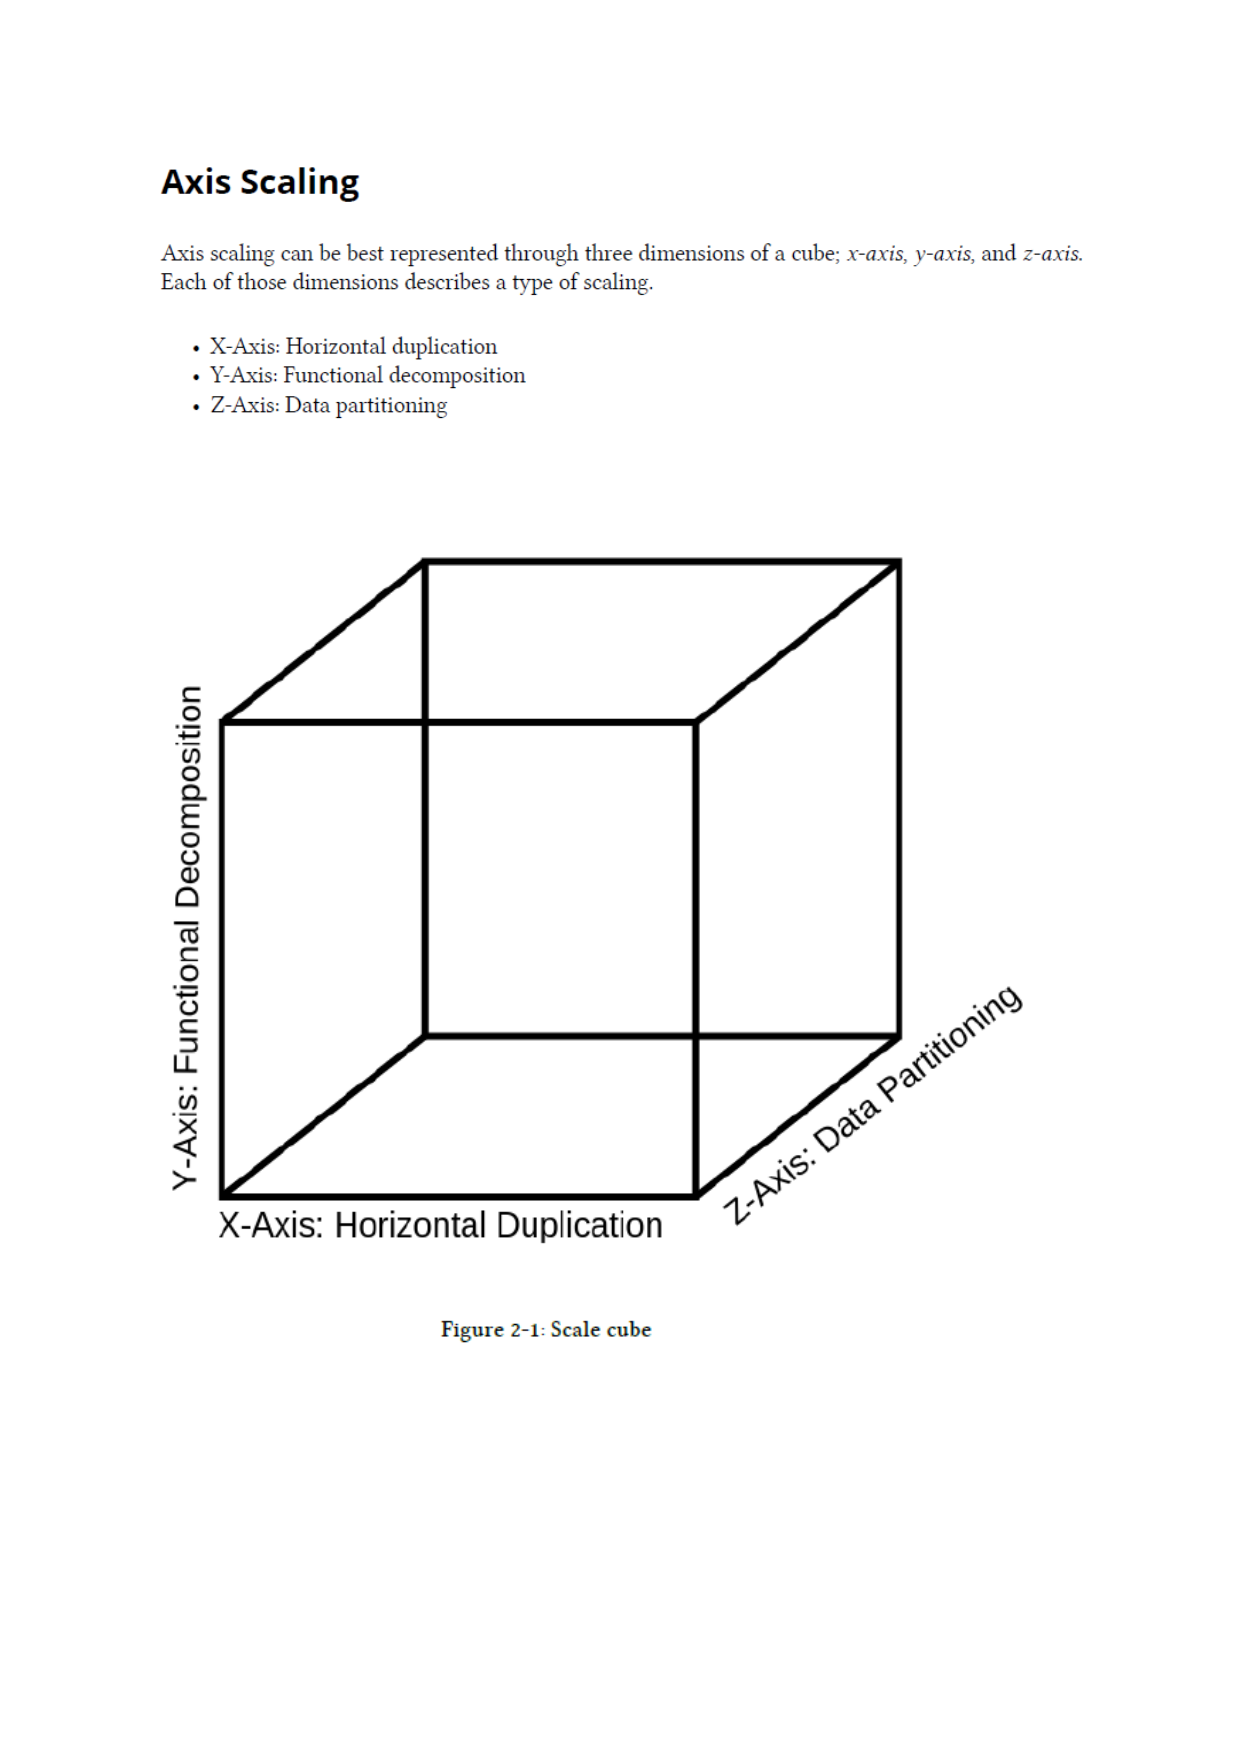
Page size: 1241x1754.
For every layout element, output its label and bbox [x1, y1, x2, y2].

picture [150, 150, 1091, 463]
picture [150, 481, 1091, 1358]
